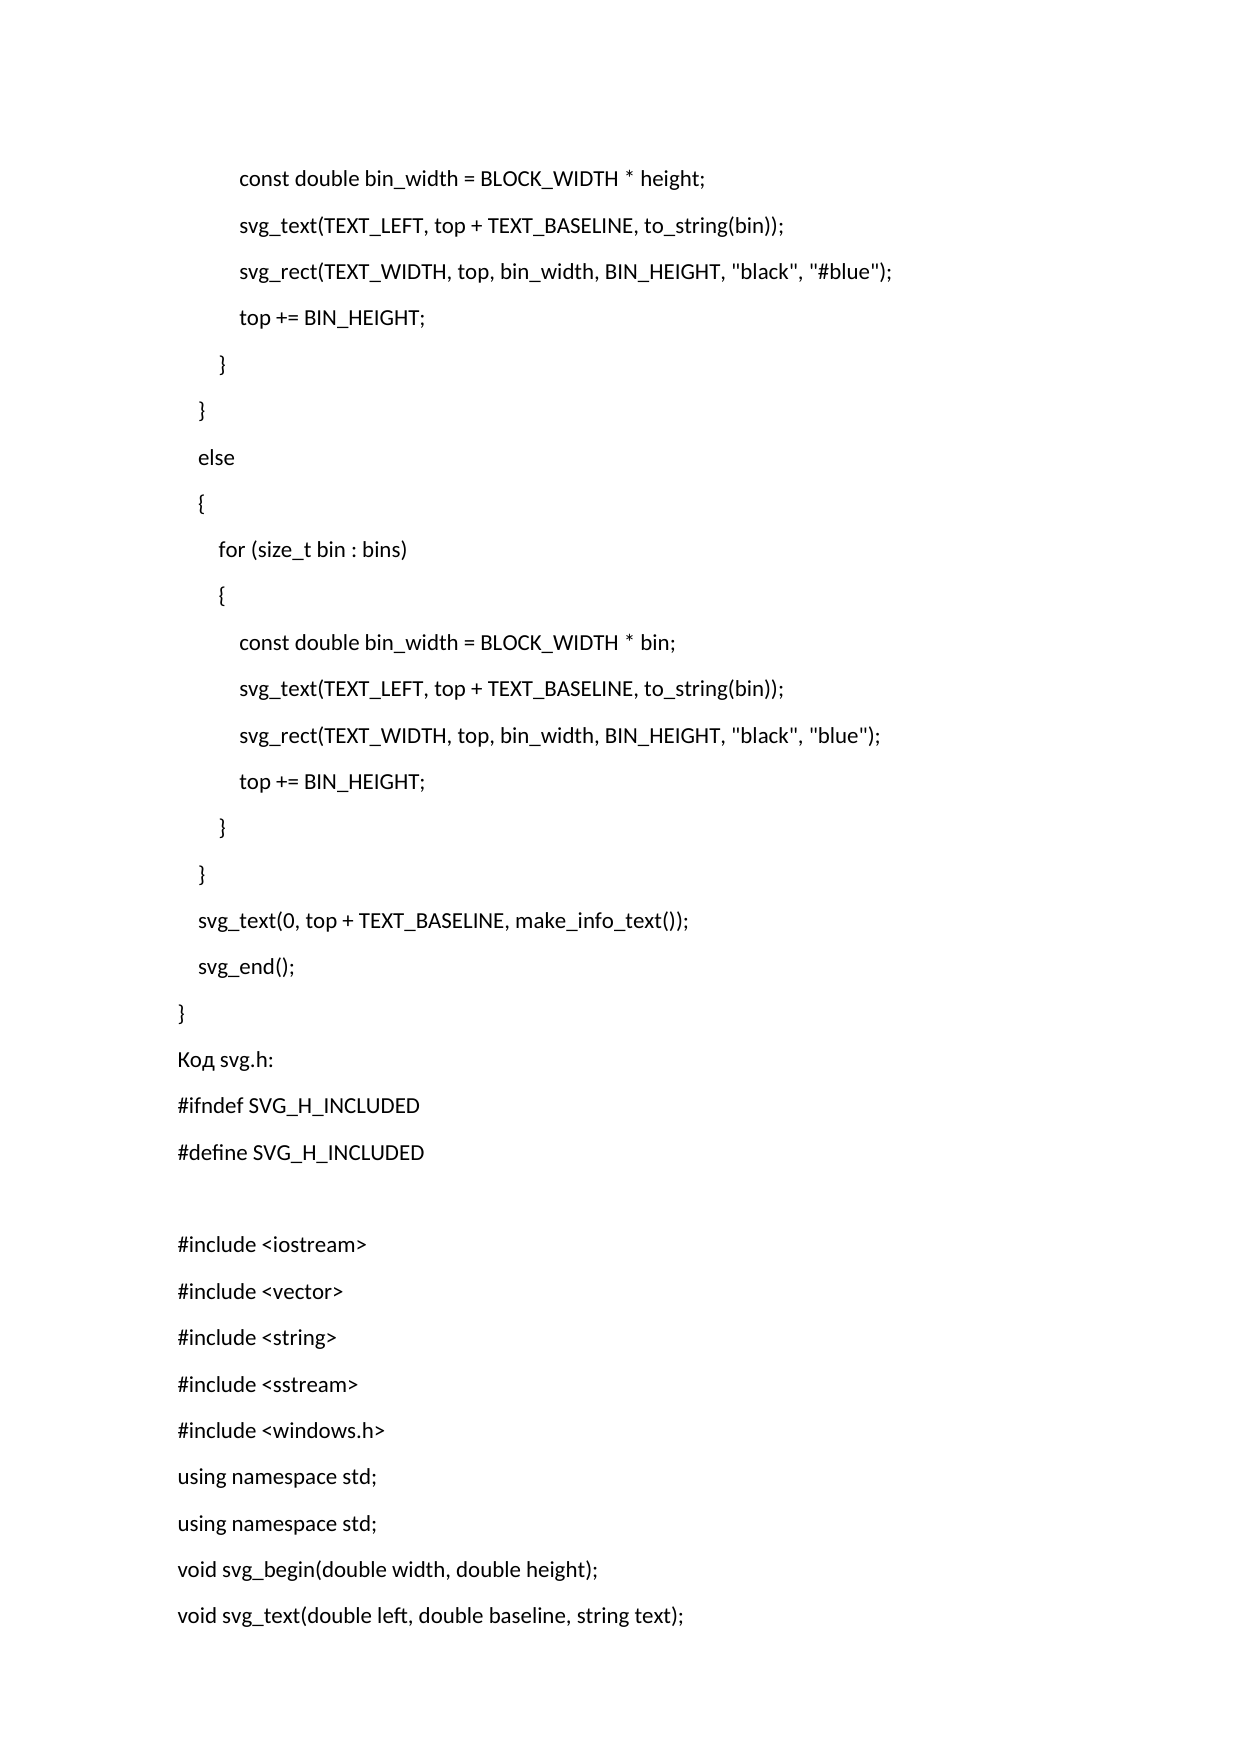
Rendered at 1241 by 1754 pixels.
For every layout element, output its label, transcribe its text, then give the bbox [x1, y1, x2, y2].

text { [177, 582, 1152, 610]
text #include <sstream> [177, 1370, 1152, 1398]
text } [177, 396, 1152, 424]
text } [177, 860, 1152, 888]
text else [177, 443, 1152, 471]
text } [177, 350, 1152, 378]
text for (size_t bin : bins) [177, 535, 1152, 563]
text svg_text(TEXT_LEFT, top + TEXT_BASELINE, to_string(bin)); [177, 211, 1152, 239]
text } [177, 813, 1152, 841]
text void svg_text(double left, double baseline, string text); [177, 1601, 1152, 1629]
text top += BIN_HEIGHT; [177, 767, 1152, 795]
text #include <vector> [177, 1277, 1152, 1305]
text const double bin_width = BLOCK_WIDTH * height; [177, 164, 1152, 192]
text #include <windows.h> [177, 1416, 1152, 1444]
text } [177, 999, 1152, 1027]
text svg_text(0, top + TEXT_BASELINE, make_info_text()); [177, 906, 1152, 934]
text svg_rect(TEXT_WIDTH, top, bin_width, BIN_HEIGHT, "black", "blue"); [177, 721, 1152, 749]
text svg_text(TEXT_LEFT, top + TEXT_BASELINE, to_string(bin)); [177, 674, 1152, 702]
text top += BIN_HEIGHT; [177, 303, 1152, 332]
text { [177, 489, 1152, 517]
text const double bin_width = BLOCK_WIDTH * bin; [177, 628, 1152, 656]
text #include <iostream> [177, 1231, 1152, 1259]
text #define SVG_H_INCLUDED [177, 1138, 1152, 1166]
text #ifndef SVG_H_INCLUDED [177, 1092, 1152, 1119]
text Код svg.h: [177, 1045, 1152, 1073]
text svg_end(); [177, 952, 1152, 981]
text #include <string> [177, 1323, 1152, 1351]
text void svg_begin(double width, double height); [177, 1555, 1152, 1583]
text using namespace std; [177, 1509, 1152, 1537]
text svg_rect(TEXT_WIDTH, top, bin_width, BIN_HEIGHT, "black", "#blue"); [177, 257, 1152, 285]
text using namespace std; [177, 1462, 1152, 1490]
